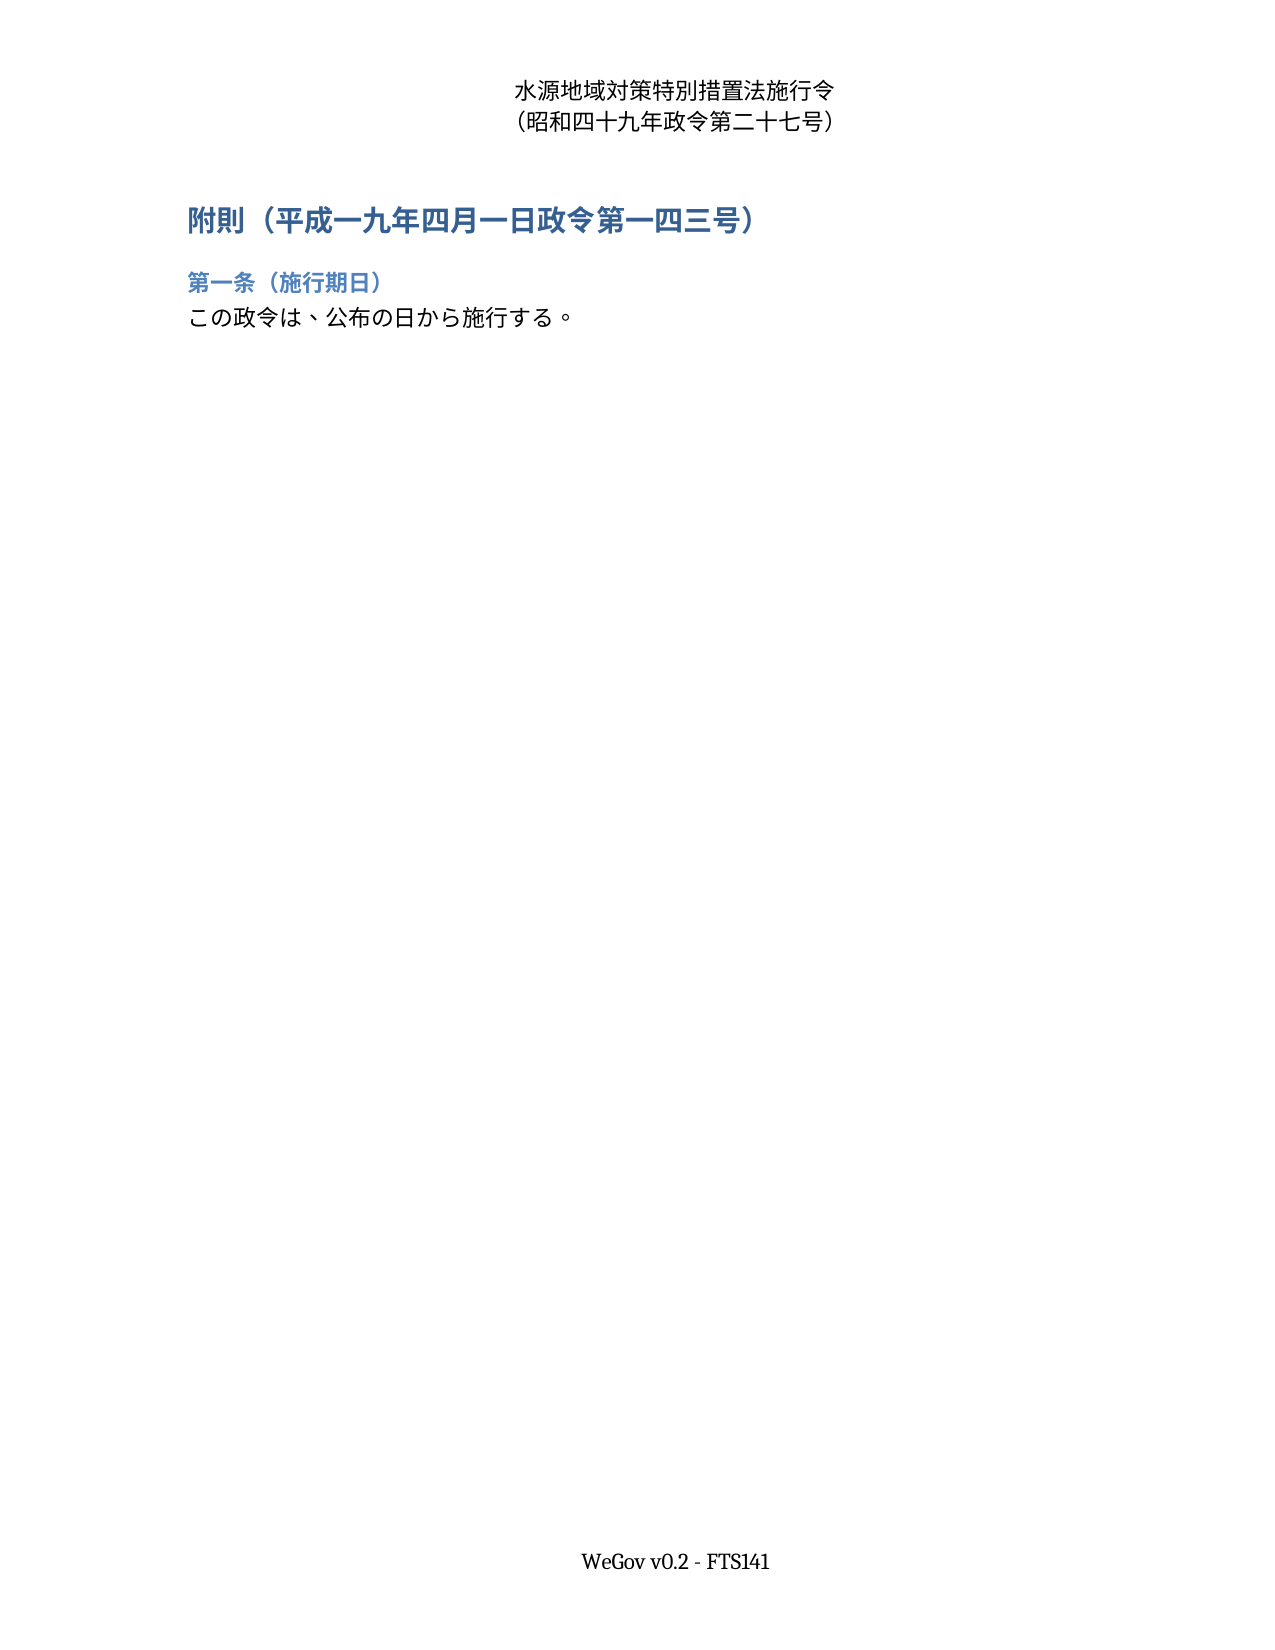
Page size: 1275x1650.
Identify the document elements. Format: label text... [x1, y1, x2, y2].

text この政令は、公布の日から施行する。 [187, 302, 1087, 334]
subtitle 附則（平成一九年四月一日政令第一四三号） [187, 200, 1087, 240]
subtitle 第一条（施行期日） [187, 266, 1087, 298]
